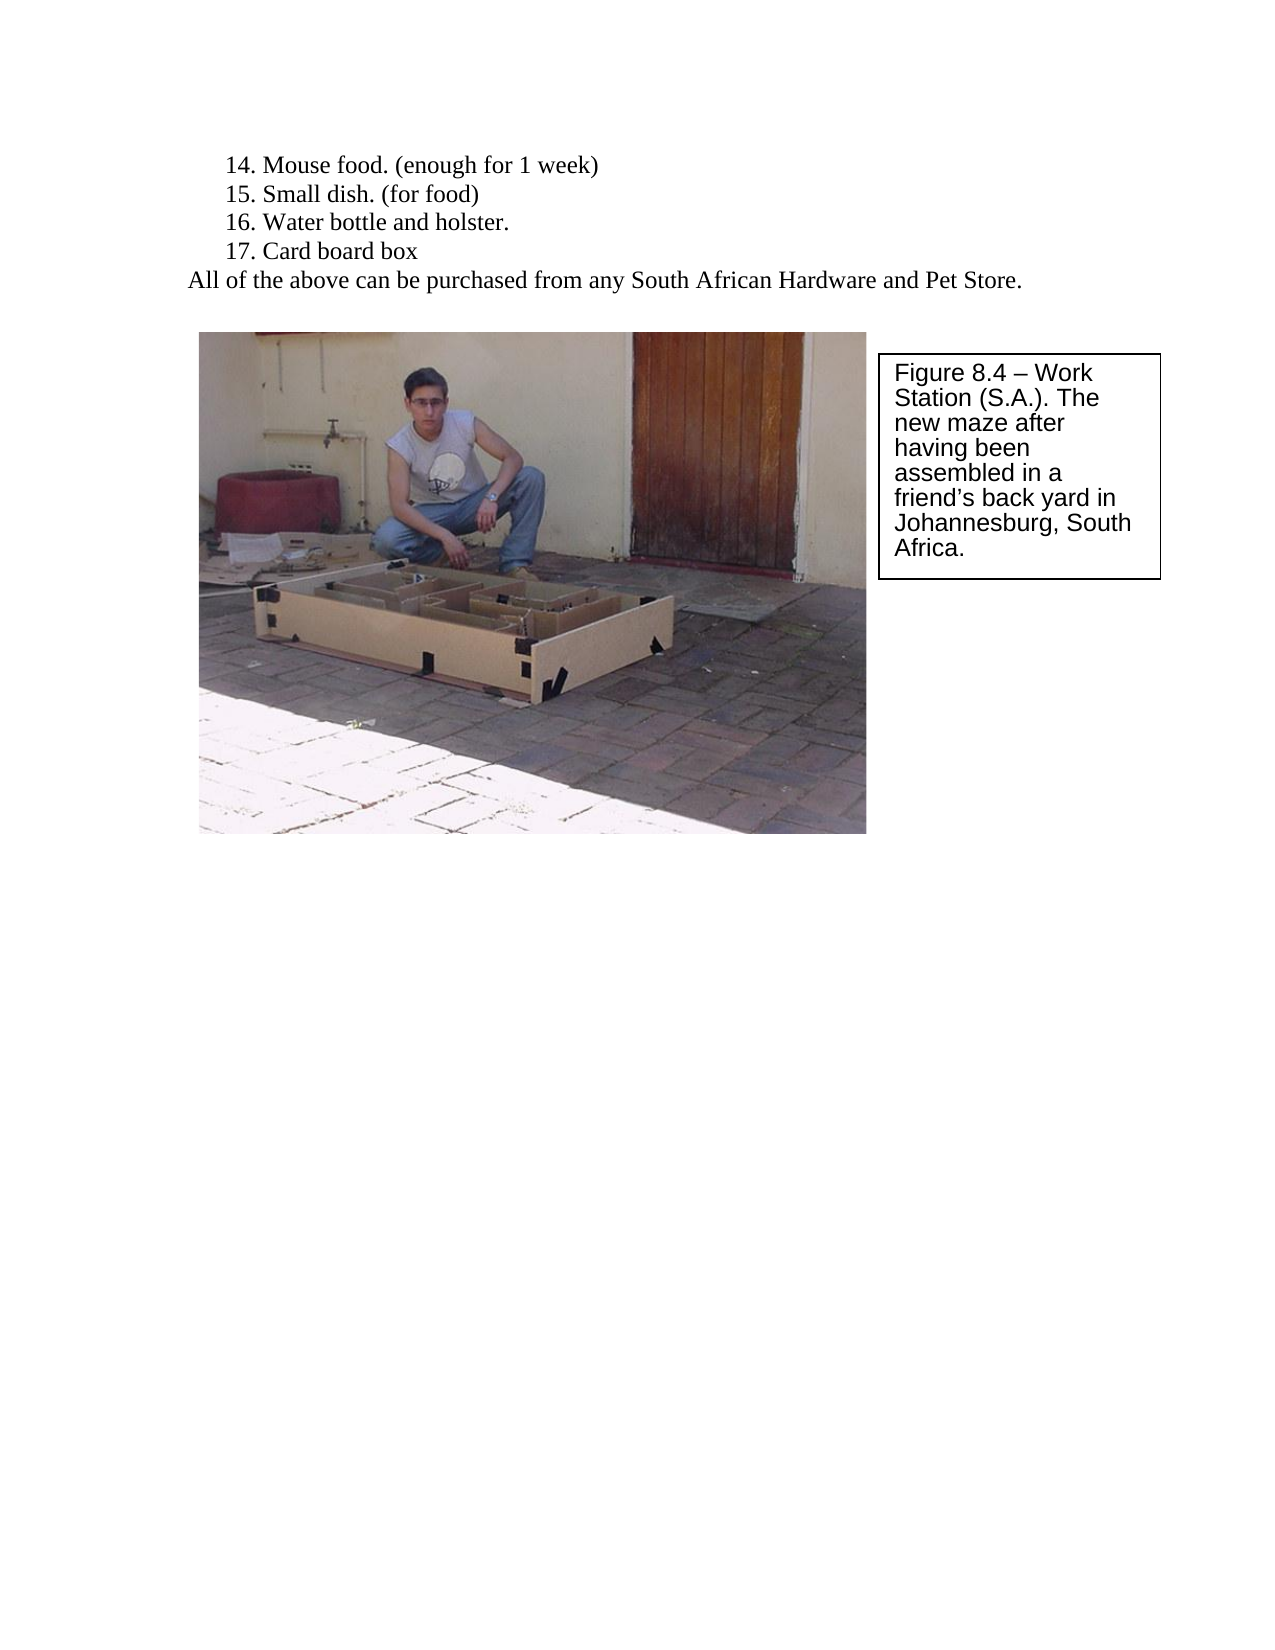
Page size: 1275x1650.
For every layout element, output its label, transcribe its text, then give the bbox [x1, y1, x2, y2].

list Small dish. (for food) [225, 179, 1087, 207]
list Card board box [225, 236, 1087, 265]
picture [198, 332, 867, 834]
list Water bottle and holster. [225, 207, 1087, 236]
list Mouse food. (enough for 1 week) [225, 150, 1087, 179]
text All of the above can be purchased from any South African Hardware and Pet Store. [187, 265, 1087, 294]
